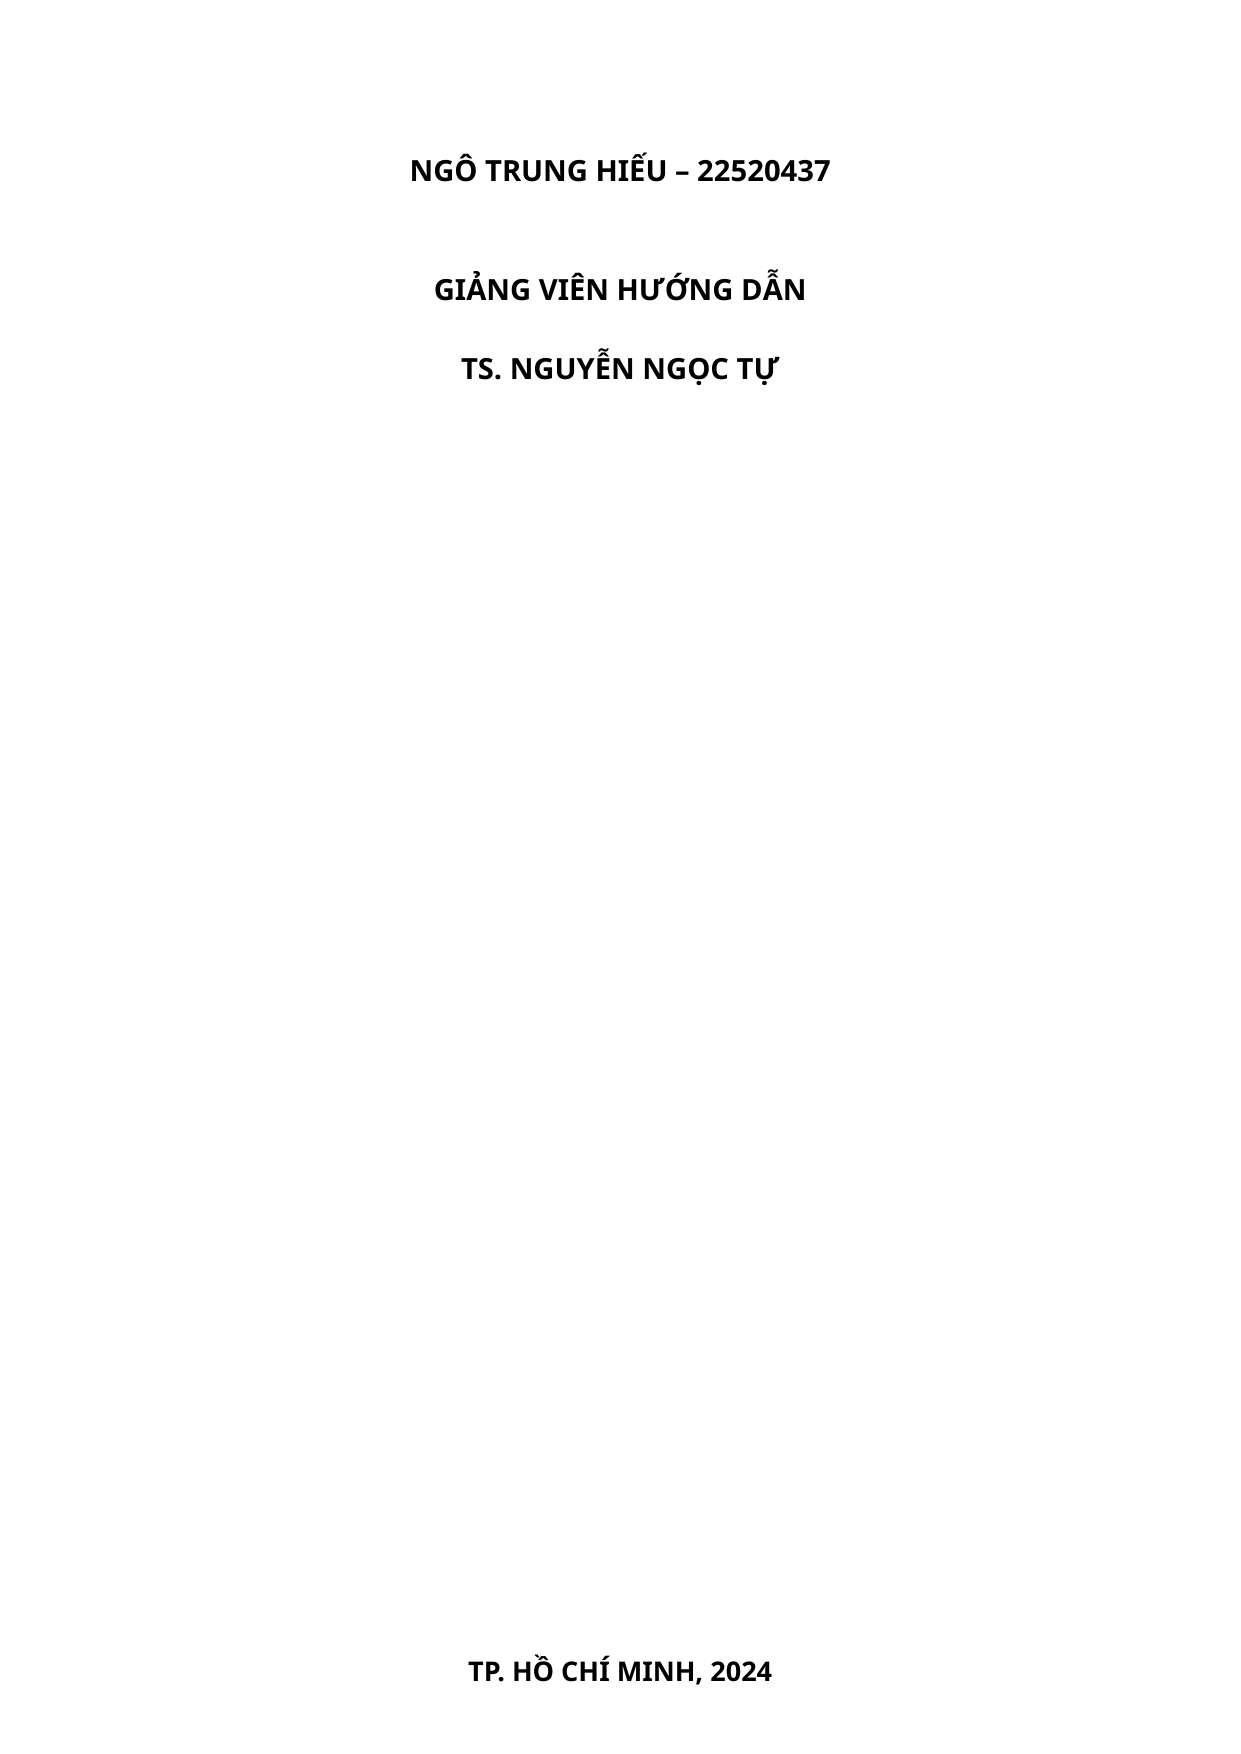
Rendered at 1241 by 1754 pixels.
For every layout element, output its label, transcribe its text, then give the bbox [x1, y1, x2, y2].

text TS. NGUYỄN NGỌC TỰ [150, 348, 1090, 388]
list NGÔ TRUNG HIẾU – 22520437 [150, 150, 1090, 190]
list GIẢNG VIÊN HƯỚNG DẪN [150, 269, 1090, 309]
